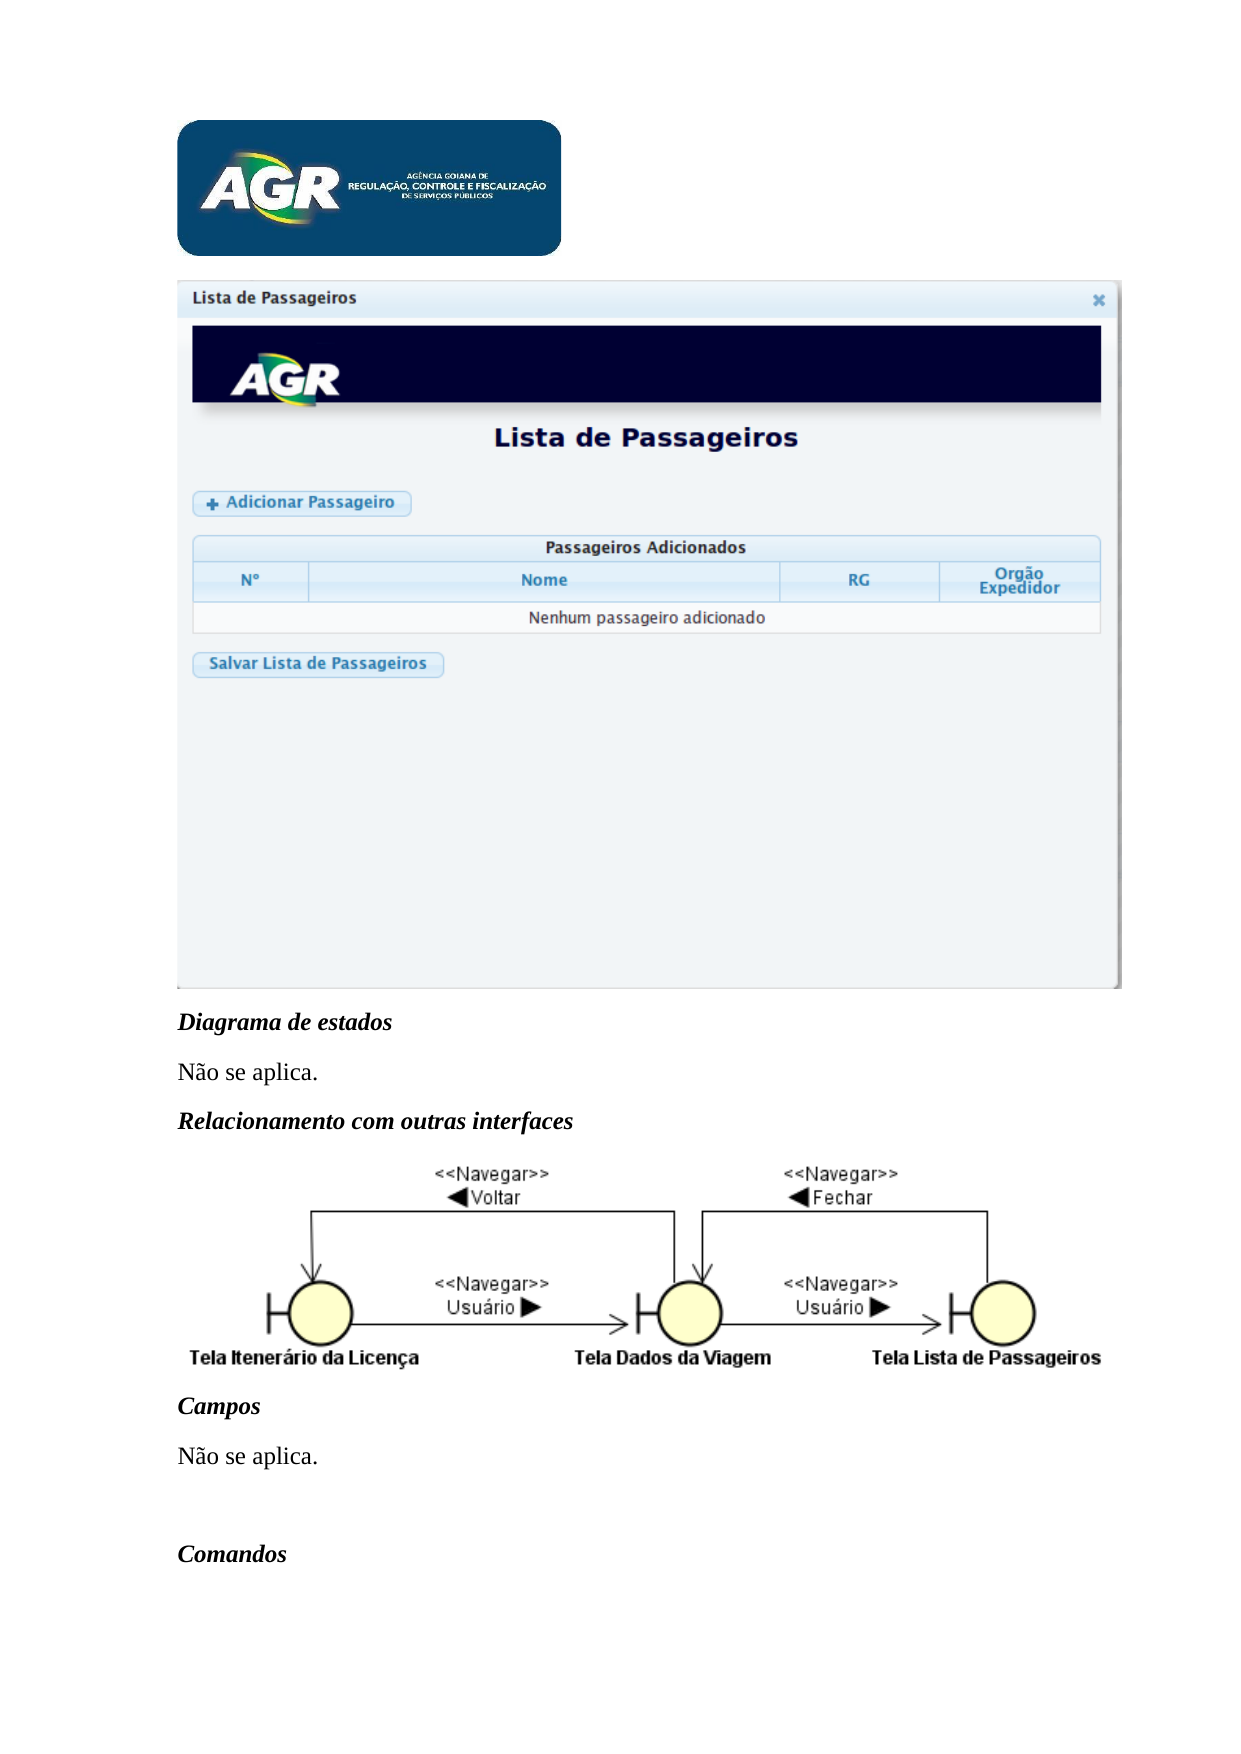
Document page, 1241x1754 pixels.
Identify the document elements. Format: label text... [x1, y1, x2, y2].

text Relacionamento com outras interfaces [177, 1106, 1122, 1135]
text Não se aplica. [177, 1441, 1122, 1469]
picture [177, 120, 562, 256]
text Não se aplica. [177, 1057, 1122, 1086]
picture [187, 1156, 1112, 1371]
text Comandos [177, 1539, 1122, 1568]
picture [177, 280, 1122, 989]
text Campos [177, 1391, 1122, 1420]
text Diagrama de estados [177, 1007, 1122, 1036]
